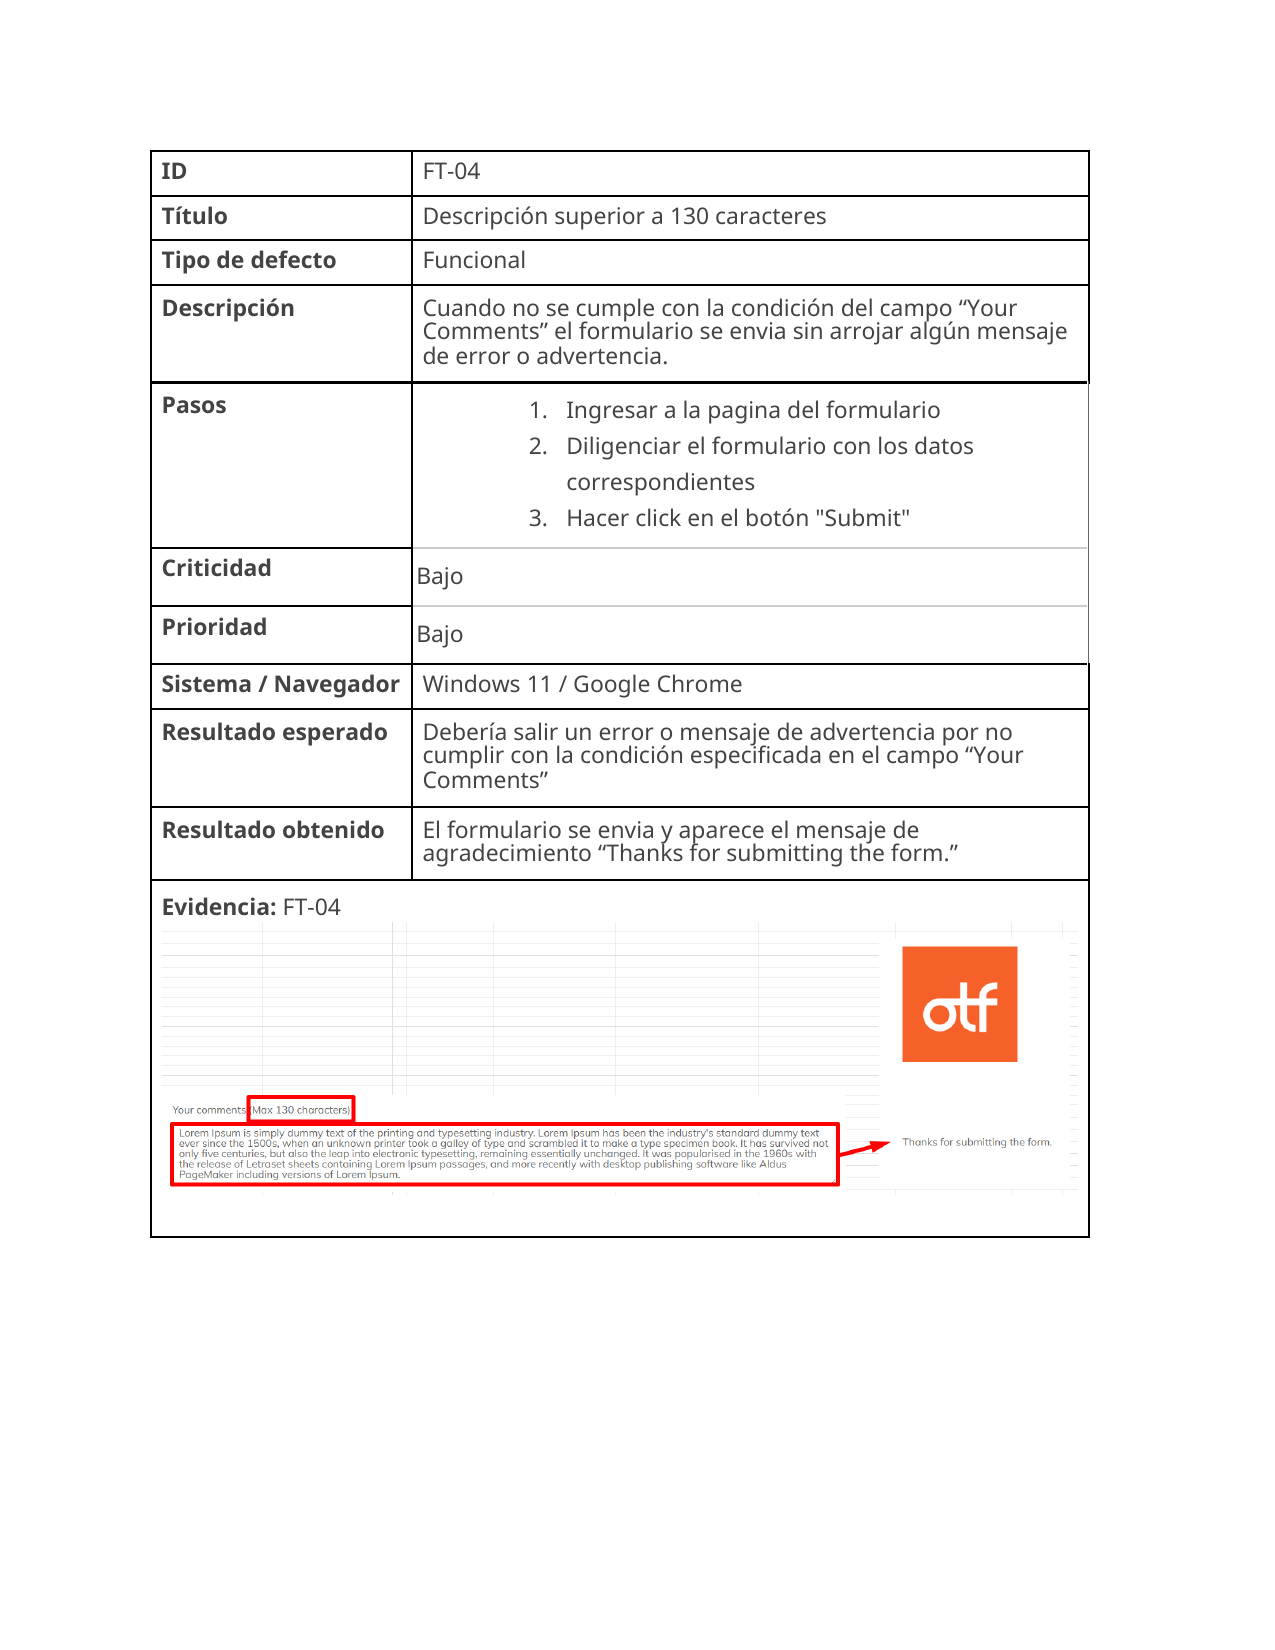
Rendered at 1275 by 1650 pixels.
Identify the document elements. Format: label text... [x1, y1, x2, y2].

table_cell Evidencia: FT-04 [152, 881, 1088, 1236]
table_cell Debería salir un error o mensaje de advertencia por no cumplir con la condición especificada en el campo “Your Comments” [413, 710, 1088, 806]
table_cell Descripción [152, 286, 411, 381]
table_cell Funcional [413, 241, 1088, 283]
table_cell Pasos [152, 384, 411, 547]
table_cell Tipo de defecto [152, 241, 411, 283]
table_cell Título [152, 197, 411, 239]
table_header FT-04 [413, 152, 1088, 194]
table_cell El formulario se envia y aparece el mensaje de agradecimiento “Thanks for submitting the form.” [413, 808, 1088, 878]
table_cell Descripción superior a 130 caracteres [413, 197, 1088, 239]
table_cell Cuando no se cumple con la condición del campo “Your Comments” el formulario se envia sin arrojar algún mensaje de error o advertencia. [413, 286, 1088, 381]
table_cell Prioridad [152, 607, 411, 663]
table_cell Sistema / Navegador [152, 665, 411, 708]
table_cell Bajo [413, 605, 1088, 663]
table_header ID [152, 152, 411, 194]
table_cell Windows 11 / Google Chrome [413, 663, 1088, 708]
picture [161, 922, 1079, 1195]
table_cell Resultado esperado [152, 710, 411, 806]
table_cell Resultado obtenido [152, 808, 411, 878]
table_cell Criticidad [152, 549, 411, 605]
table_cell Bajo [413, 547, 1088, 605]
table_cell Ingresar a la pagina del formulario Diligenciar el formulario con los datos correspondientes Hacer click en el botón "Submit" [413, 381, 1088, 547]
